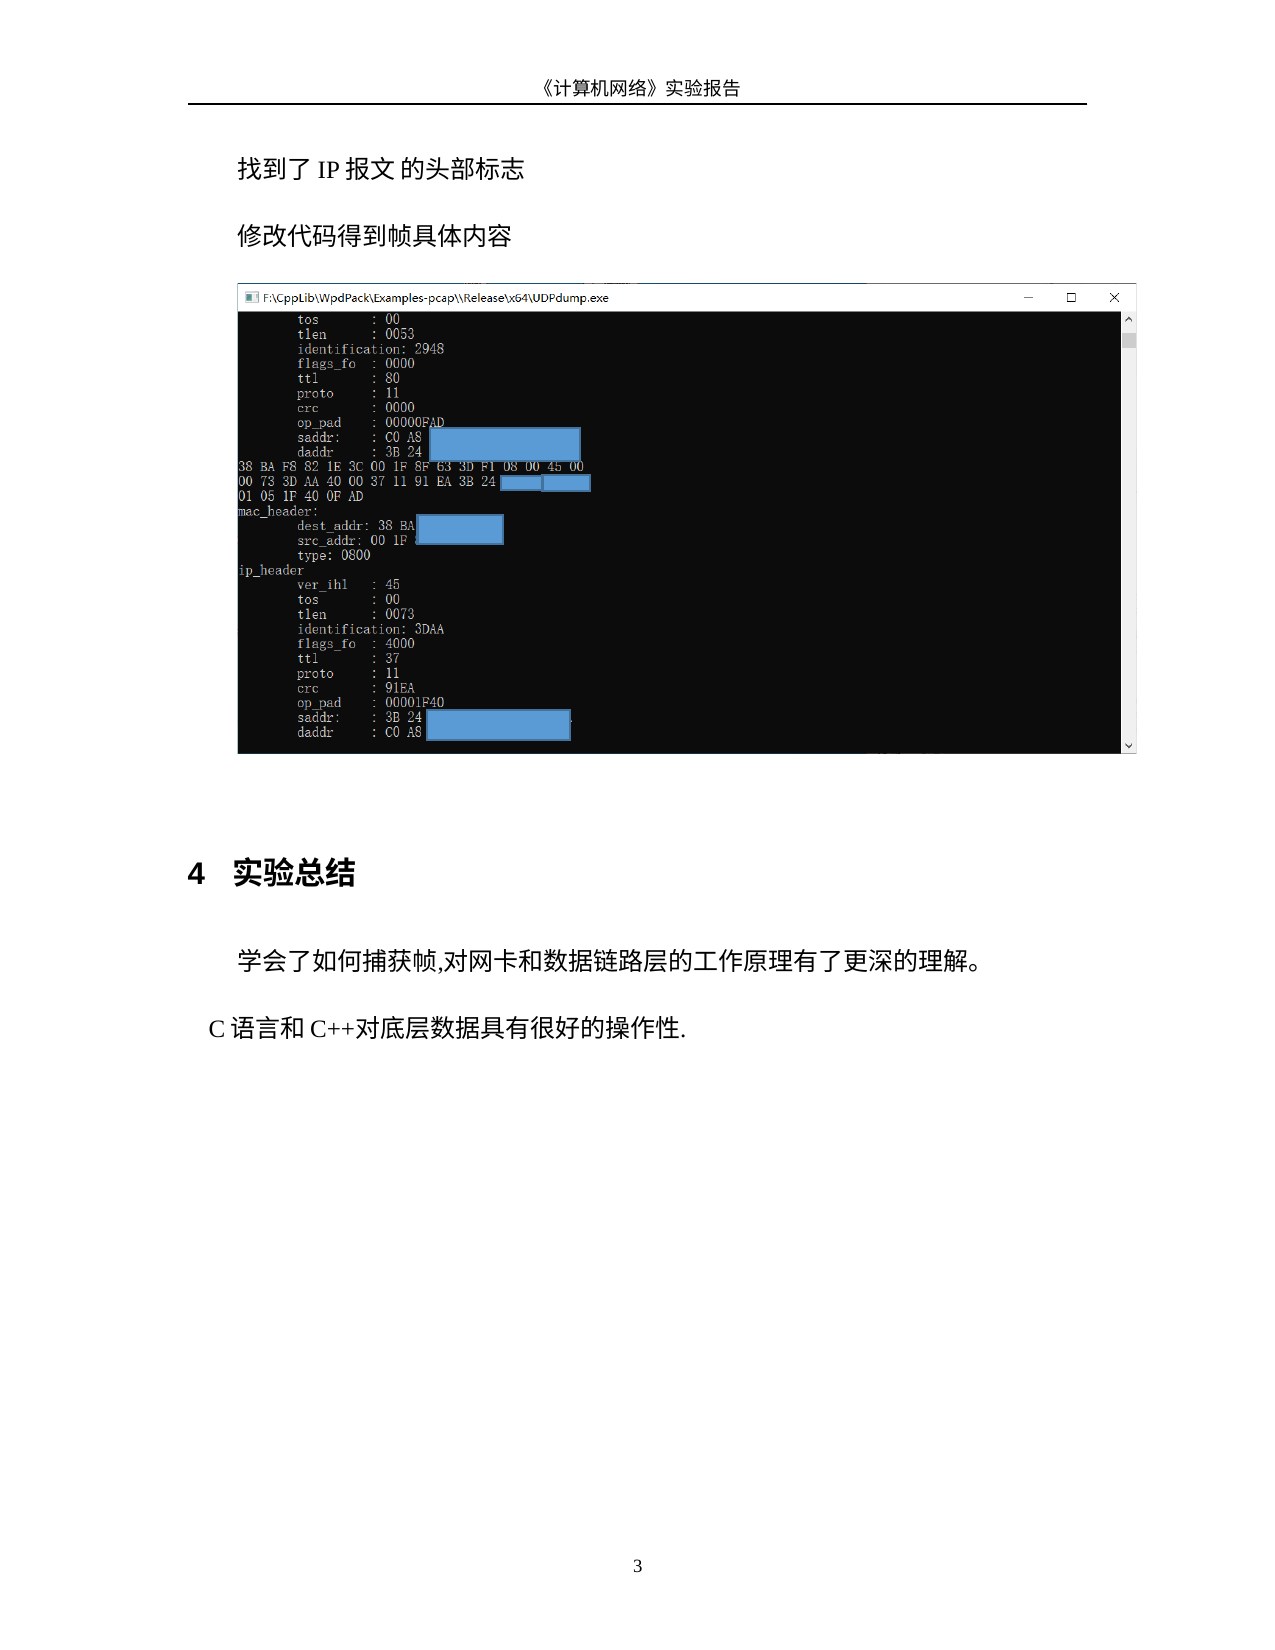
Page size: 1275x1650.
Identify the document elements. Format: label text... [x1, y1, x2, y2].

list 修改代码得到帧具体内容 [187, 217, 1087, 253]
picture [237, 283, 1137, 754]
list C语言和C++对底层数据具有很好的操作性. [187, 1008, 1087, 1044]
list 学会了如何捕获帧,对网卡和数据链路层的工作原理有了更深的理解。 [187, 941, 1087, 977]
subtitle 实验总结 [187, 848, 1087, 894]
list 找到了IP报文 的头部标志 [187, 150, 1087, 186]
